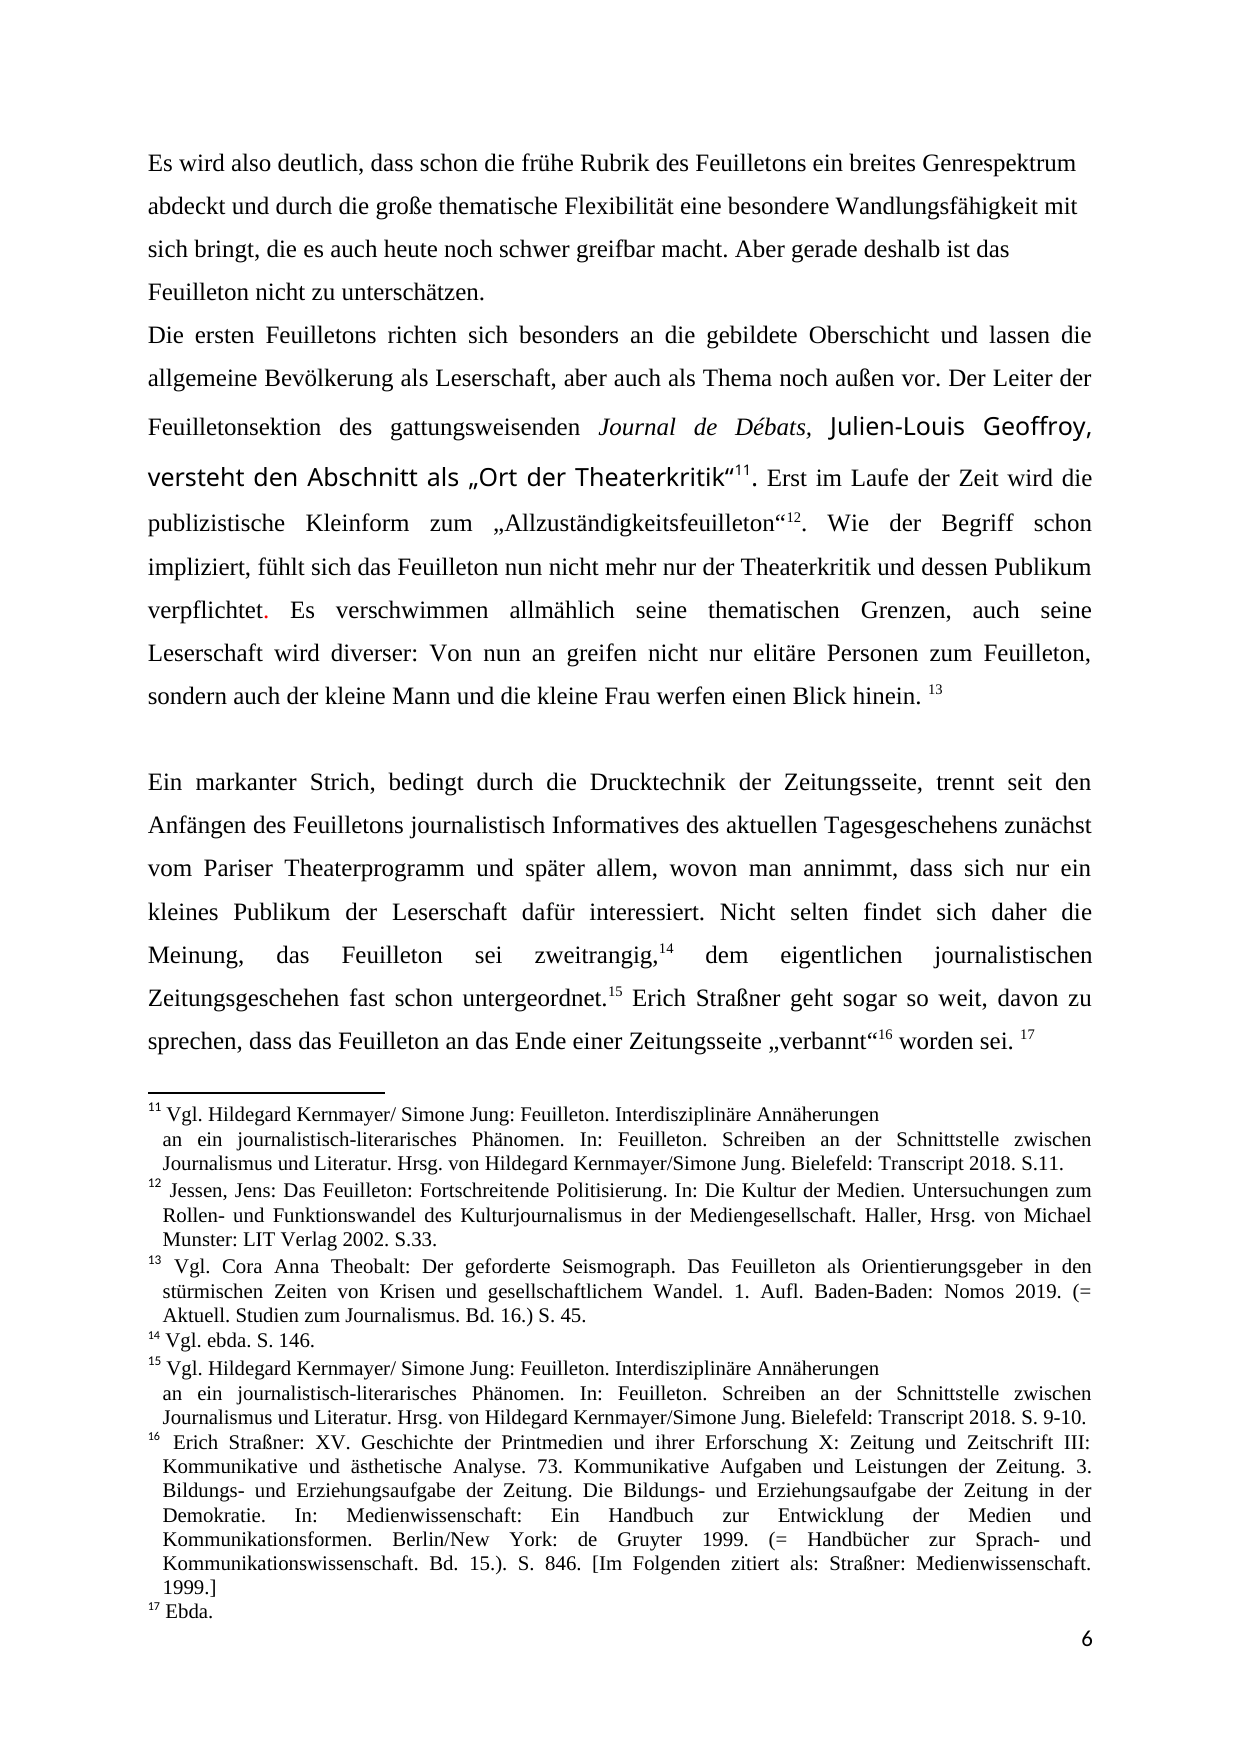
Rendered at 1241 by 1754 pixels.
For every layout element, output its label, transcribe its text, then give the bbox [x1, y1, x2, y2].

text Die ersten Feuilletons richten sich besonders an die gebildete Oberschicht und lassen die allgemeine Bevölkerung als Leserschaft, aber auch als Thema noch außen vor. Der Leiter der Feuilletonsektion des gattungsweisenden Journal de Débats, Julien-Louis Geoffroy, versteht den Abschnitt als „Ort der Theaterkritik“. Erst im Laufe der Zeit wird die publizistische Kleinform zum „Allzuständigkeitsfeuilleton“. Wie der Begriff schon impliziert, fühlt sich das Feuilleton nun nicht mehr nur der Theaterkritik und dessen Publikum verpflichtet. Es verschwimmen allmählich seine thematischen Grenzen, auch seine Leserschaft wird diverser: Von nun an greifen nicht nur elitäre Personen zum Feuilleton, sondern auch der kleine Mann und die kleine Frau werfen einen Blick hinein. [148, 320, 1093, 710]
text Ein markanter Strich, bedingt durch die Drucktechnik der Zeitungsseite, trennt seit den Anfängen des Feuilletons journalistisch Informatives des aktuellen Tagesgeschehens zunächst vom Pariser Theaterprogramm und später allem, wovon man annimmt, dass sich nur ein kleines Publikum der Leserschaft dafür interessiert. Nicht selten findet sich daher die Meinung, das Feuilleton sei zweitrangig, dem eigentlichen journalistischen Zeitungsgeschehen fast schon untergeordnet. Erich Straßner geht sogar so weit, davon zu sprechen, dass das Feuilleton an das Ende einer Zeitungsseite „verbannt“ worden sei. [148, 724, 1093, 1055]
text Es wird also deutlich, dass schon die frühe Rubrik des Feuilletons ein breites Genrespektrum abdeckt und durch die große thematische Flexibilität eine besondere Wandlungsfähigkeit mit sich bringt, die es auch heute noch schwer greifbar macht. Aber gerade deshalb ist das Feuilleton nicht zu unterschätzen. [148, 148, 1093, 306]
